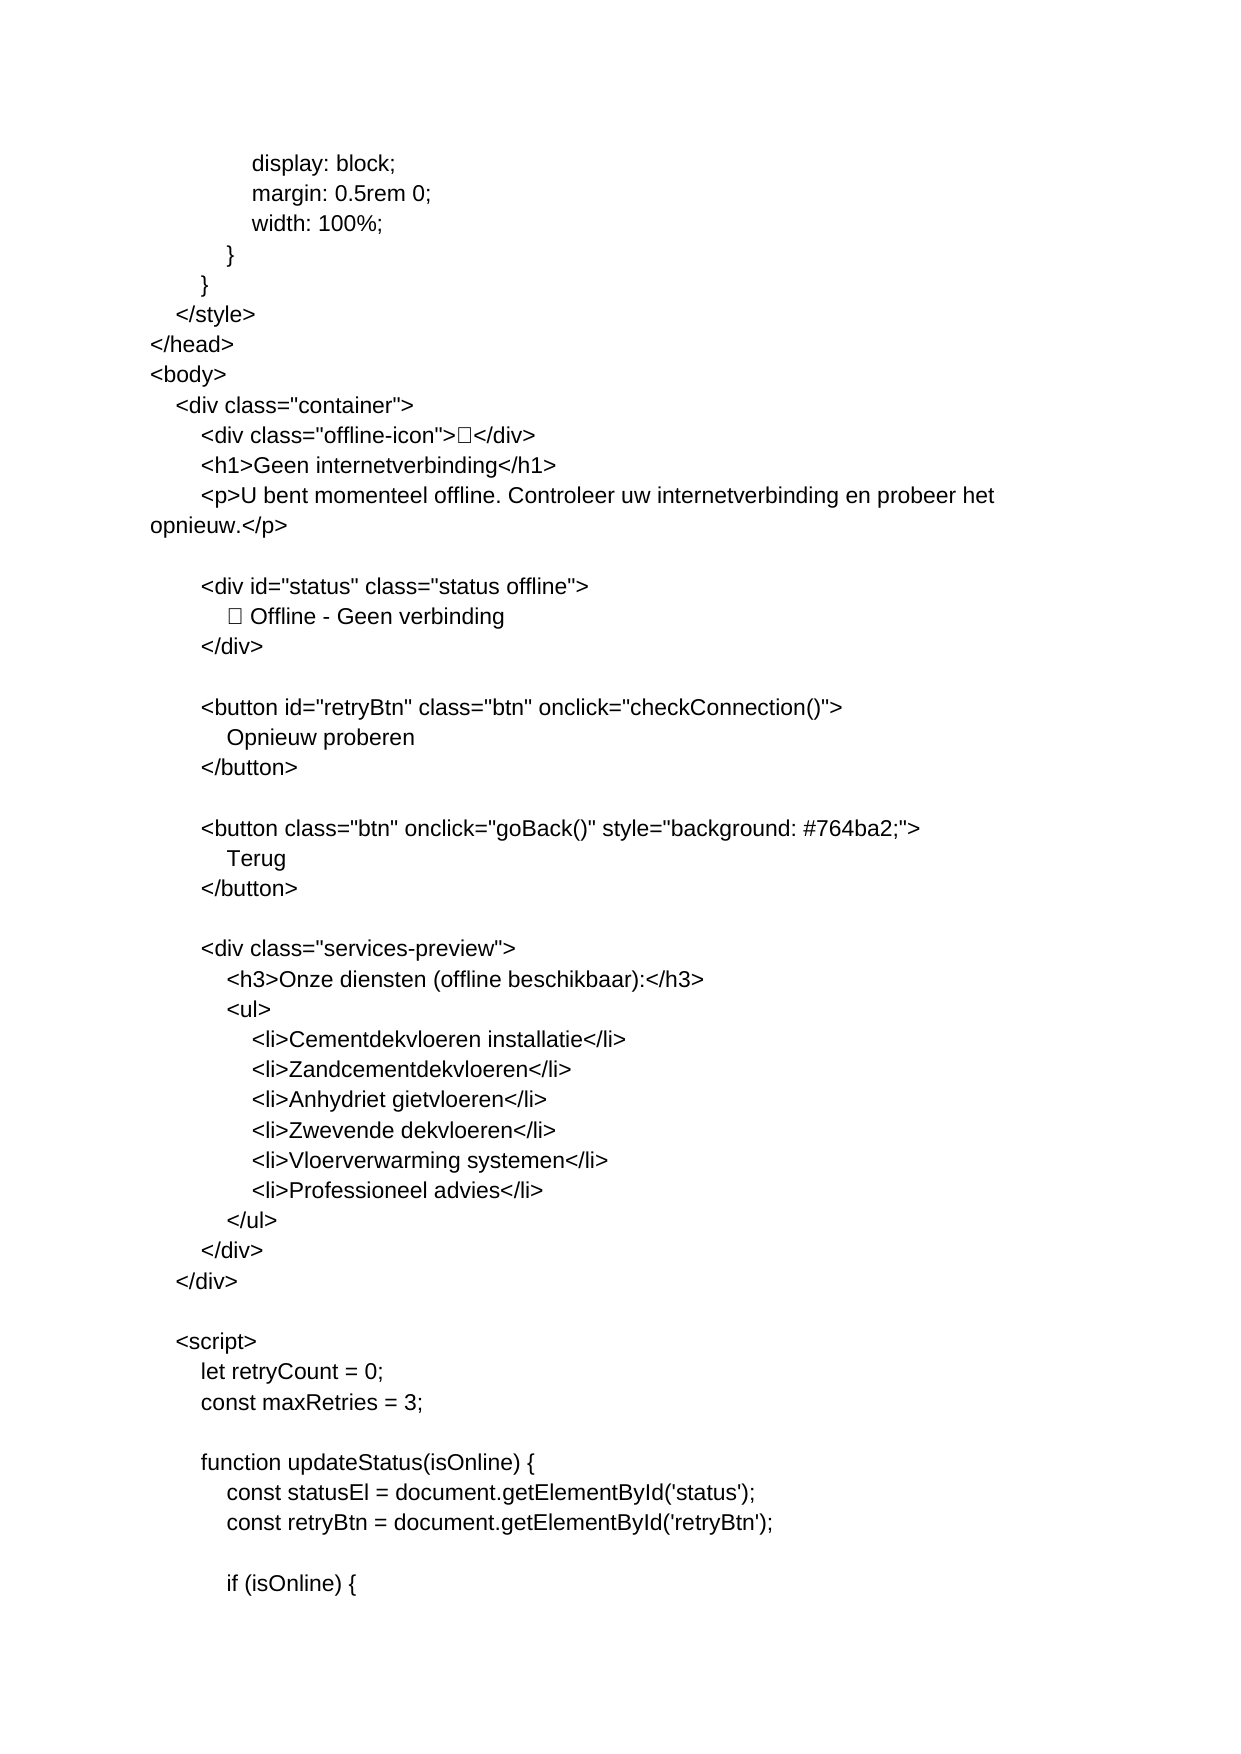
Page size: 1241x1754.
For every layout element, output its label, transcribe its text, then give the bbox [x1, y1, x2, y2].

text <ul> [150, 996, 1090, 1022]
text 🔴 Offline - Geen verbinding [150, 603, 1090, 629]
text } [150, 241, 1090, 267]
text <h3>Onze diensten (offline beschikbaar):</h3> [150, 966, 1090, 992]
text <div class="services-preview"> [150, 935, 1090, 962]
text </div> [150, 1237, 1090, 1264]
text <div class="offline-icon">📡</div> [150, 422, 1090, 448]
text <div class="container"> [150, 392, 1090, 418]
text <li>Vloerverwarming systemen</li> [150, 1147, 1090, 1173]
text } [150, 271, 1090, 297]
text <div id="status" class="status offline"> [150, 573, 1090, 599]
text margin: 0.5rem 0; [150, 180, 1090, 207]
text </button> [150, 875, 1090, 901]
text let retryCount = 0; [150, 1358, 1090, 1385]
text <li>Professioneel advies</li> [150, 1177, 1090, 1203]
text <button class="btn" onclick="goBack()" style="background: #764ba2;"> [150, 814, 1090, 841]
text <script> [150, 1328, 1090, 1354]
text const statusEl = document.getElementById('status'); [150, 1479, 1090, 1506]
text <li>Zandcementdekvloeren</li> [150, 1056, 1090, 1083]
text <li>Anhydriet gietvloeren</li> [150, 1086, 1090, 1113]
text <button id="retryBtn" class="btn" onclick="checkConnection()"> [150, 694, 1090, 720]
text </div> [150, 1268, 1090, 1294]
text </div> [150, 633, 1090, 660]
text <li>Cementdekvloeren installatie</li> [150, 1026, 1090, 1052]
text Terug [150, 845, 1090, 871]
text const maxRetries = 3; [150, 1388, 1090, 1415]
text </button> [150, 754, 1090, 781]
text </head> [150, 331, 1090, 358]
text <h1>Geen internetverbinding</h1> [150, 452, 1090, 478]
text function updateStatus(isOnline) { [150, 1449, 1090, 1475]
text width: 100%; [150, 210, 1090, 237]
text const retryBtn = document.getElementById('retryBtn'); [150, 1509, 1090, 1536]
text if (isOnline) { [150, 1570, 1090, 1596]
text <body> [150, 361, 1090, 388]
text display: block; [150, 150, 1090, 176]
text </ul> [150, 1207, 1090, 1234]
text Opnieuw proberen [150, 724, 1090, 750]
text </style> [150, 301, 1090, 327]
text <li>Zwevende dekvloeren</li> [150, 1117, 1090, 1143]
text <p>U bent momenteel offline. Controleer uw internetverbinding en probeer het opnieuw.</p> [150, 482, 1090, 539]
